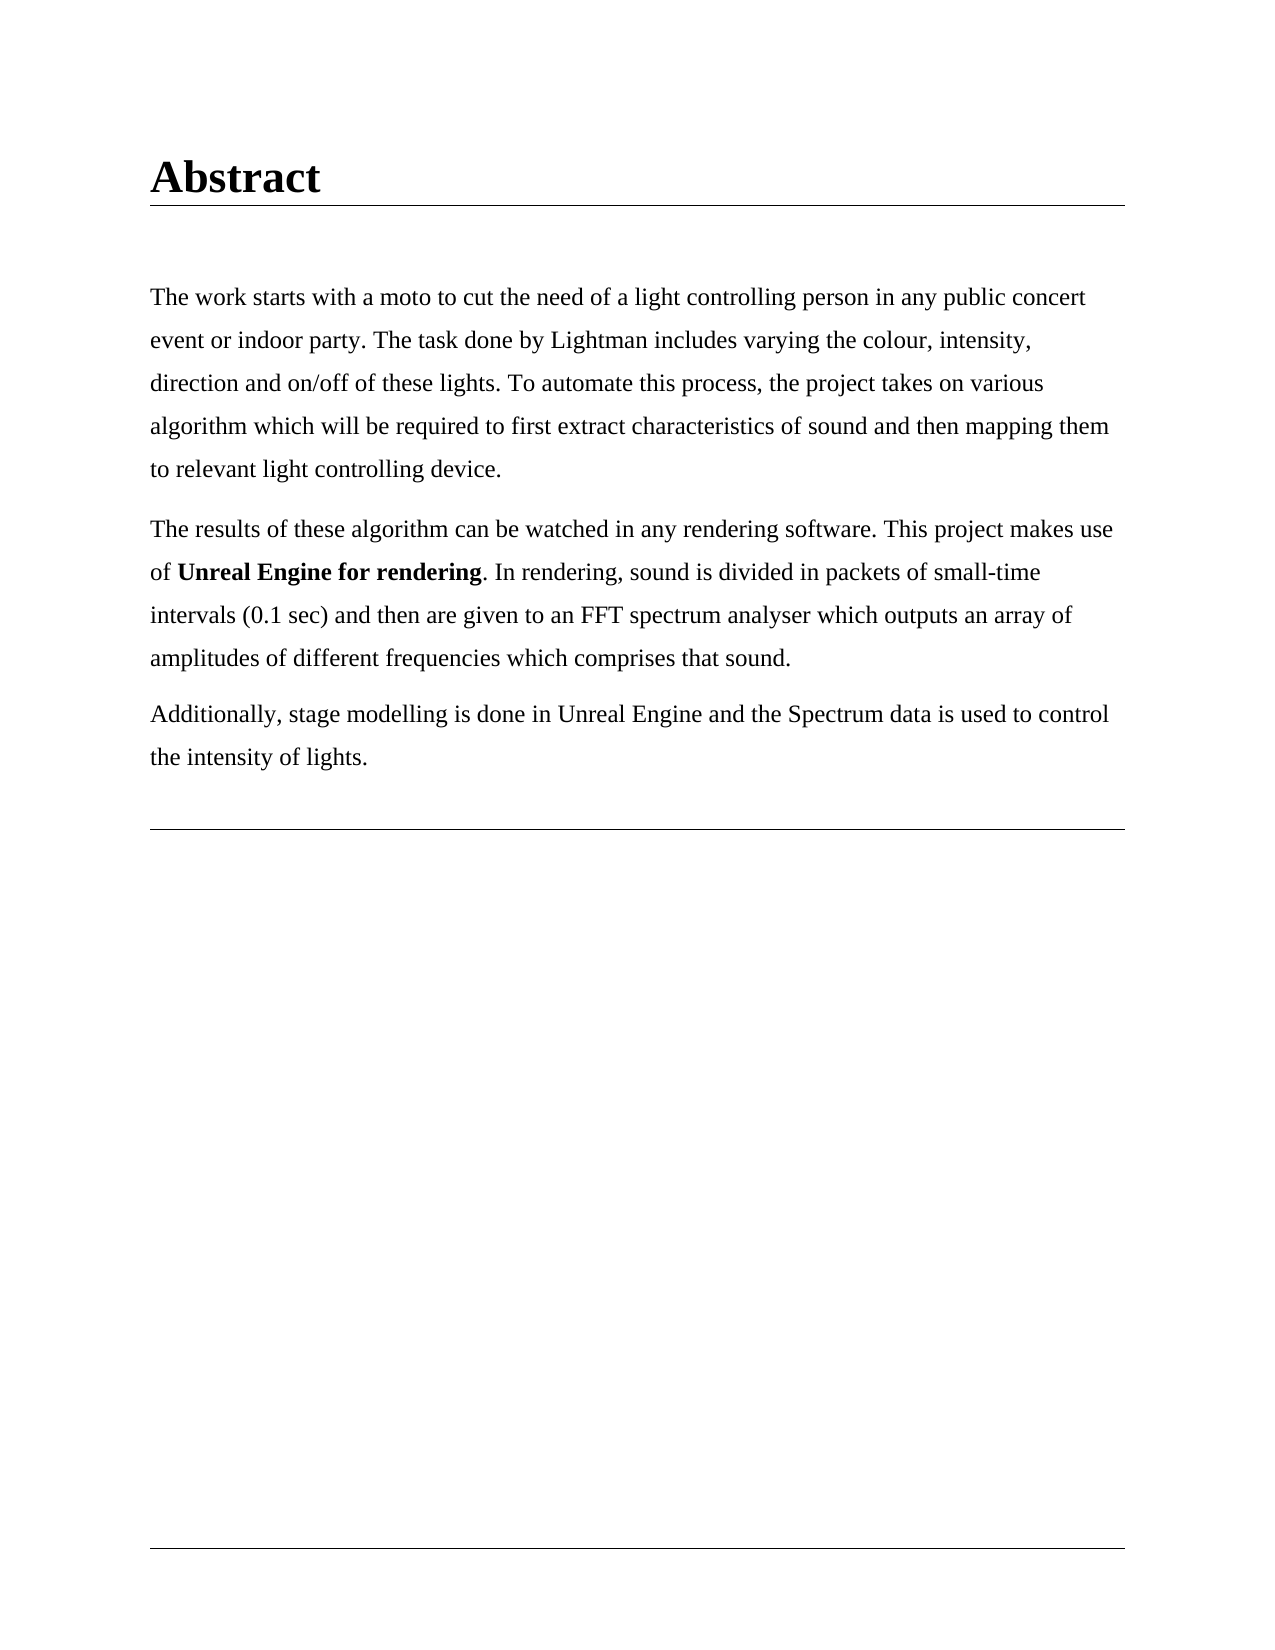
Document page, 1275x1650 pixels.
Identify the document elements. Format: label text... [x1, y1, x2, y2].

text Additionally, stage modelling is done in Unreal Engine and the Spectrum data is used to control the intensity of lights. [150, 699, 1125, 771]
text The results of these algorithm can be watched in any rendering software. This project makes use of Unreal Engine for rendering. In rendering, sound is divided in packets of small-time intervals (0.1 sec) and then are given to an FFT spectrum analyser which outputs an array of amplitudes of different frequencies which comprises that sound. [150, 514, 1125, 672]
text The work starts with a moto to cut the need of a light controlling person in any public concert event or indoor party. The task done by Lightman includes varying the colour, intensity, direction and on/off of these lights. To automate this process, the project takes on various algorithm which will be required to first extract characteristics of sound and then mapping them to relevant light controlling device. [150, 282, 1125, 483]
text Abstract [150, 150, 1125, 205]
